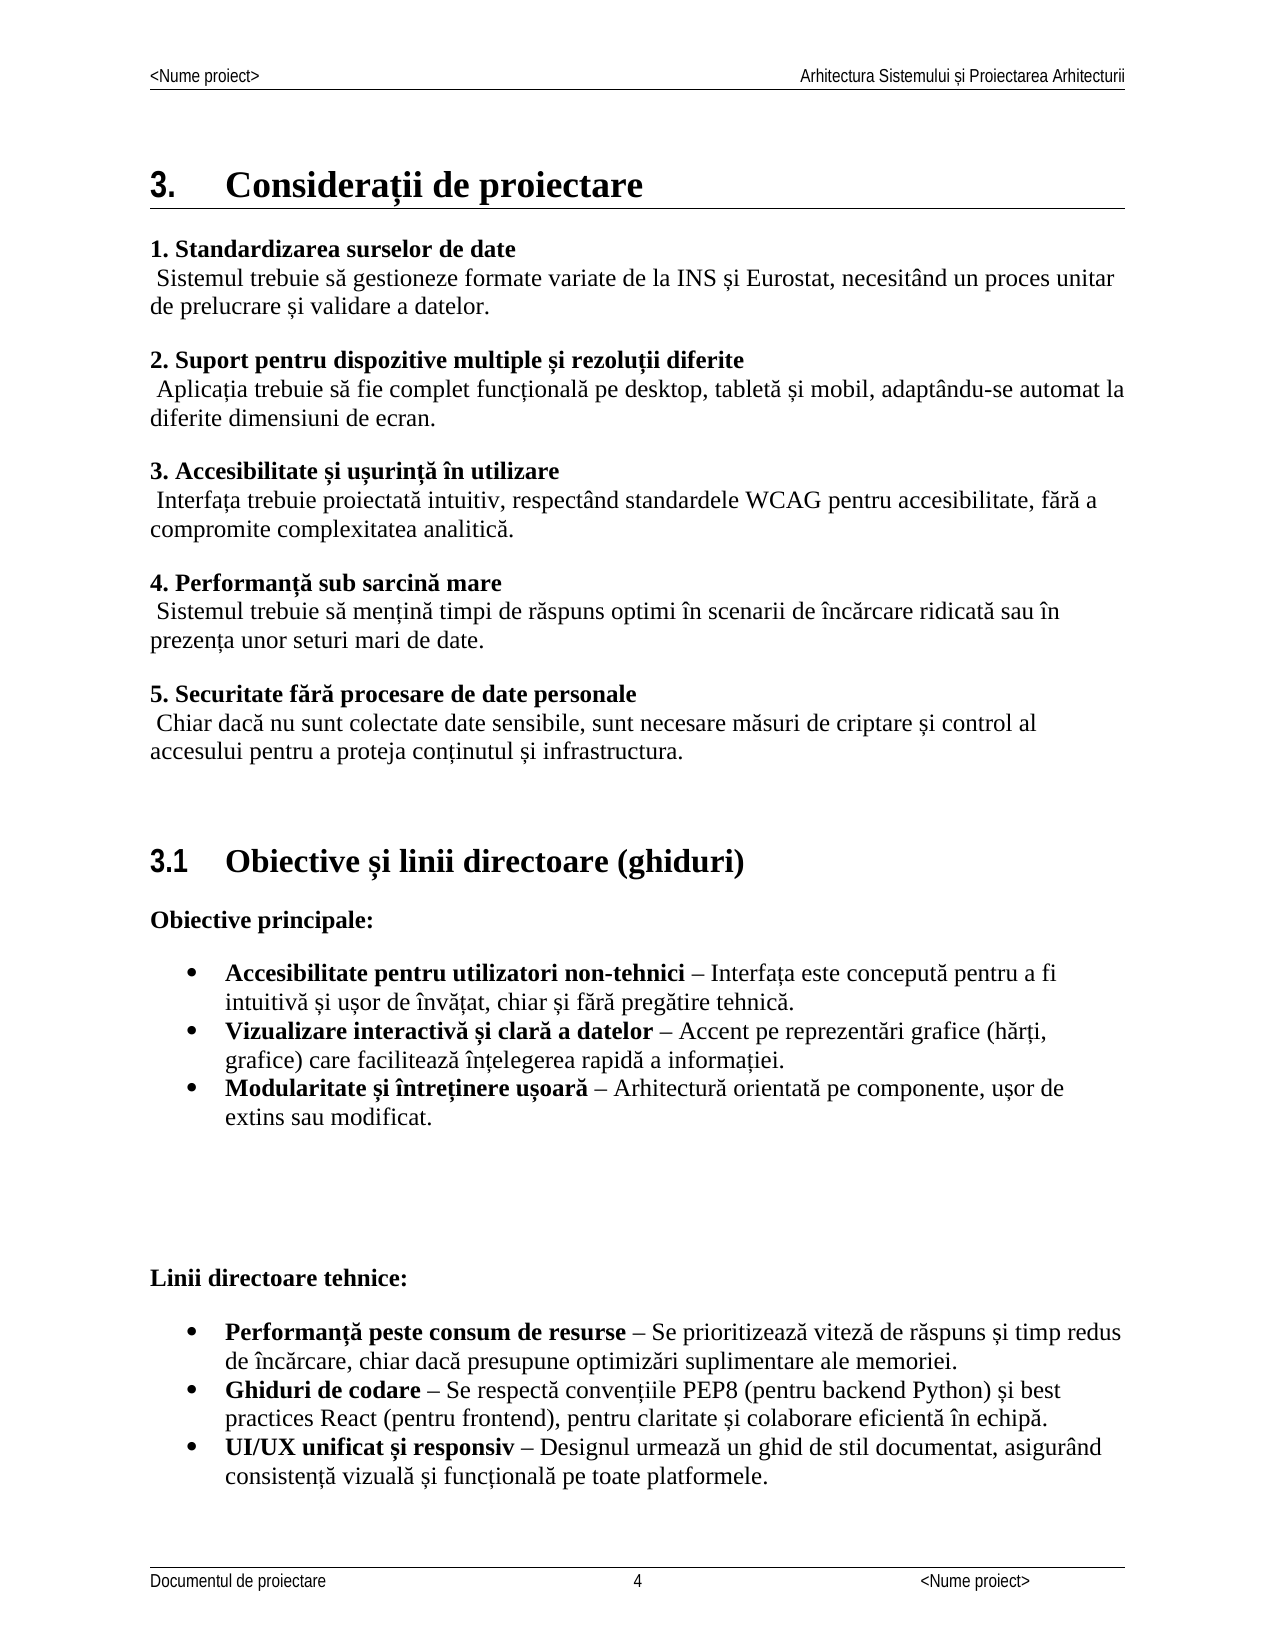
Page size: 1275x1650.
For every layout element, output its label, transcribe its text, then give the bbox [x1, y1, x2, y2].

list Vizualizare interactivă și clară a datelor – Accent pe reprezentări grafice (hărți, grafice) care facilitează înțelegerea rapidă a informației. [187, 1016, 1125, 1073]
list Modularitate și întreținere ușoară – Arhitectură orientată pe componente, ușor de extins sau modificat. [187, 1073, 1125, 1131]
text 5. Securitate fără procesare de date personale Chiar dacă nu sunt colectate date sensibile, sunt necesare măsuri de criptare și control al accesului pentru a proteja conținutul și infrastructura. [150, 679, 1125, 765]
text 1. Standardizarea surselor de date Sistemul trebuie să gestioneze formate variate de la INS și Eurostat, necesitând un proces unitar de prelucrare și validare a datelor. [150, 234, 1125, 320]
text Linii directoare tehnice: [150, 1263, 1125, 1292]
list Accesibilitate pentru utilizatori non-tehnici – Interfața este concepută pentru a fi intuitivă și ușor de învățat, chiar și fără pregătire tehnică. [187, 958, 1125, 1016]
list Performanță peste consum de resurse – Se prioritizează viteză de răspuns și timp redus de încărcare, chiar dacă presupune optimizări suplimentare ale memoriei. [187, 1317, 1125, 1375]
text Obiective principale: [150, 905, 1125, 933]
list Ghiduri de codare – Se respectă convențiile PEP8 (pentru backend Python) și best practices React (pentru frontend), pentru claritate și colaborare eficientă în echipă. [187, 1375, 1125, 1432]
text 2. Suport pentru dispozitive multiple și rezoluții diferite Aplicația trebuie să fie complet funcțională pe desktop, tabletă și mobil, adaptându-se automat la diferite dimensiuni de ecran. [150, 345, 1125, 431]
subtitle Obiective și linii directoare (ghiduri) [150, 841, 1125, 880]
text 4. Performanță sub sarcină mare Sistemul trebuie să mențină timpi de răspuns optimi în scenarii de încărcare ridicată sau în prezența unor seturi mari de date. [150, 568, 1125, 654]
subtitle Considerații de proiectare [150, 162, 1125, 208]
list UI/UX unificat și responsiv – Designul urmează un ghid de stil documentat, asigurând consistență vizuală și funcțională pe toate platformele. [187, 1432, 1125, 1490]
text 3. Accesibilitate și ușurință în utilizare Interfața trebuie proiectată intuitiv, respectând standardele WCAG pentru accesibilitate, fără a compromite complexitatea analitică. [150, 456, 1125, 543]
